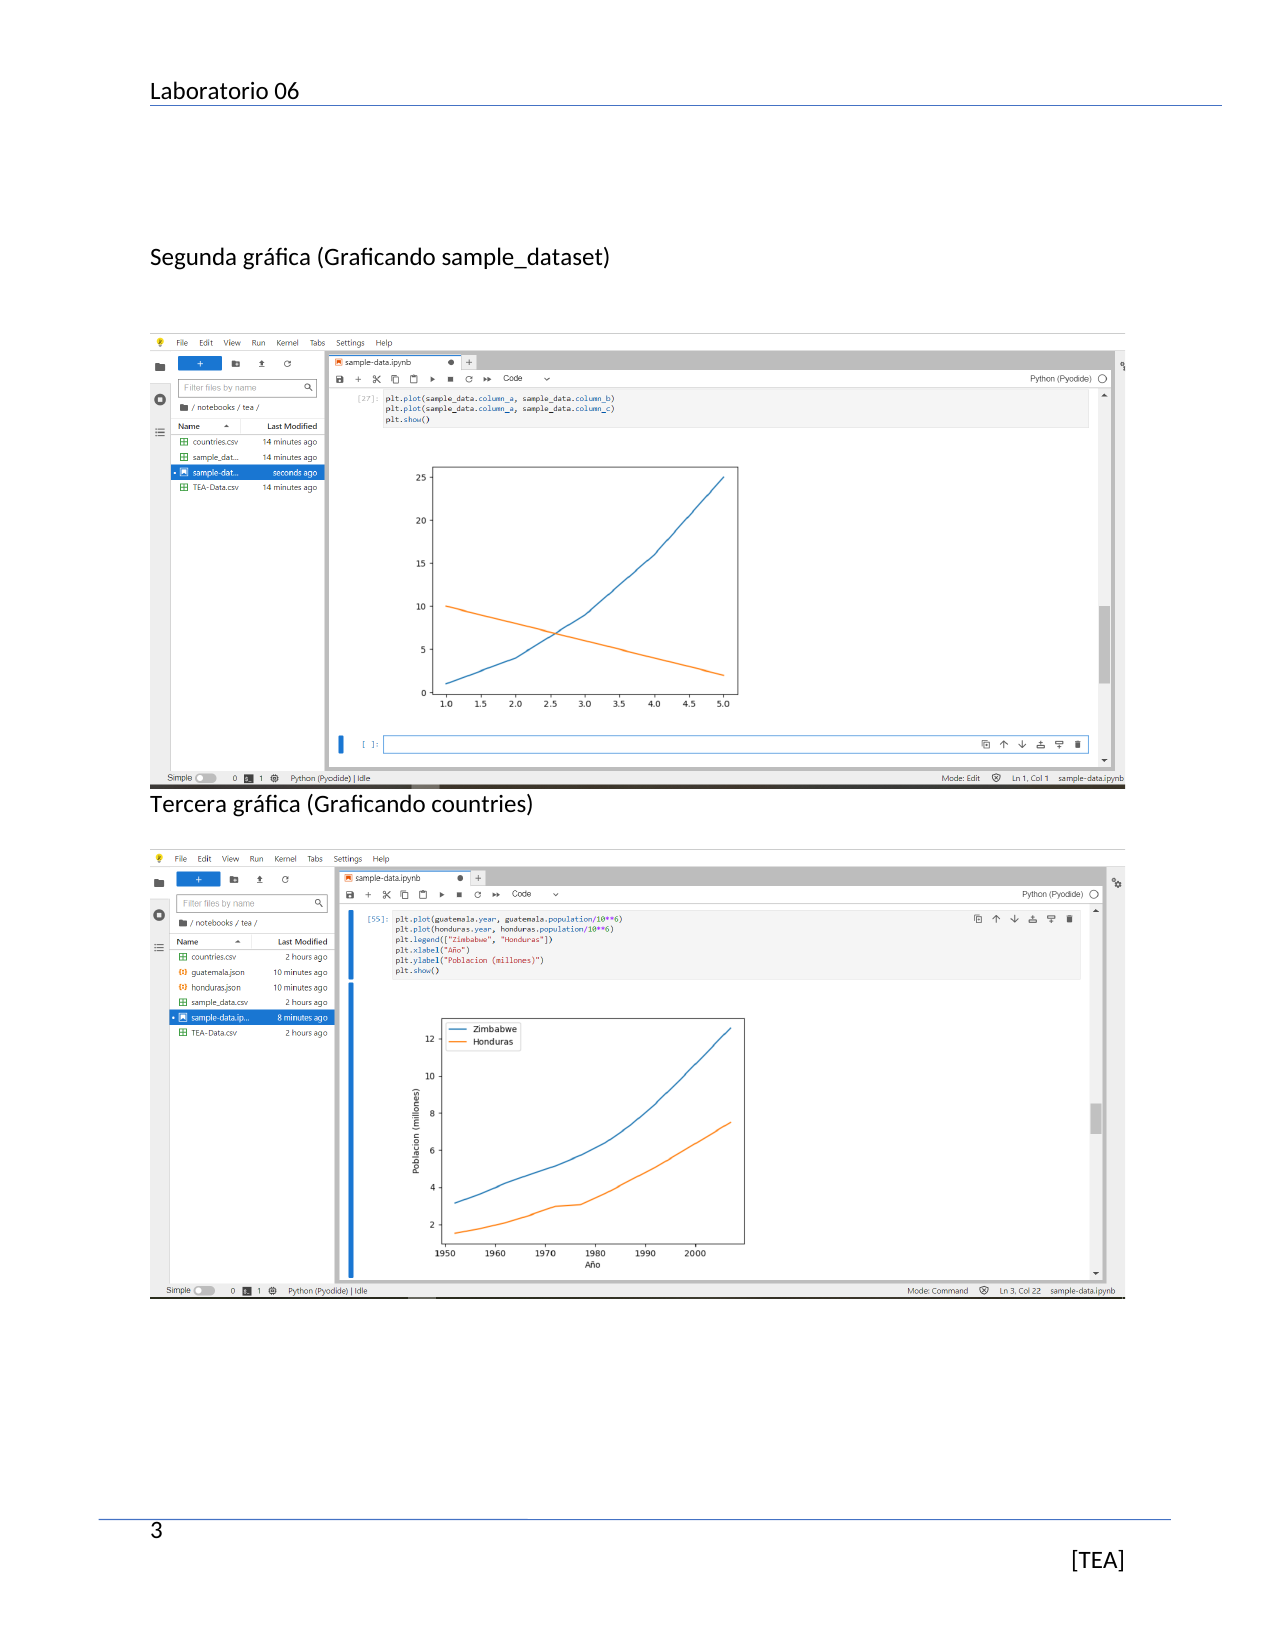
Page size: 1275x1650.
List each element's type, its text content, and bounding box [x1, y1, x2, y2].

text Tercera gráfica (Graficando countries) [150, 789, 1125, 819]
picture [150, 849, 1125, 1299]
text Segunda gráfica (Graficando sample_dataset) [150, 242, 1125, 272]
picture [150, 333, 1125, 789]
